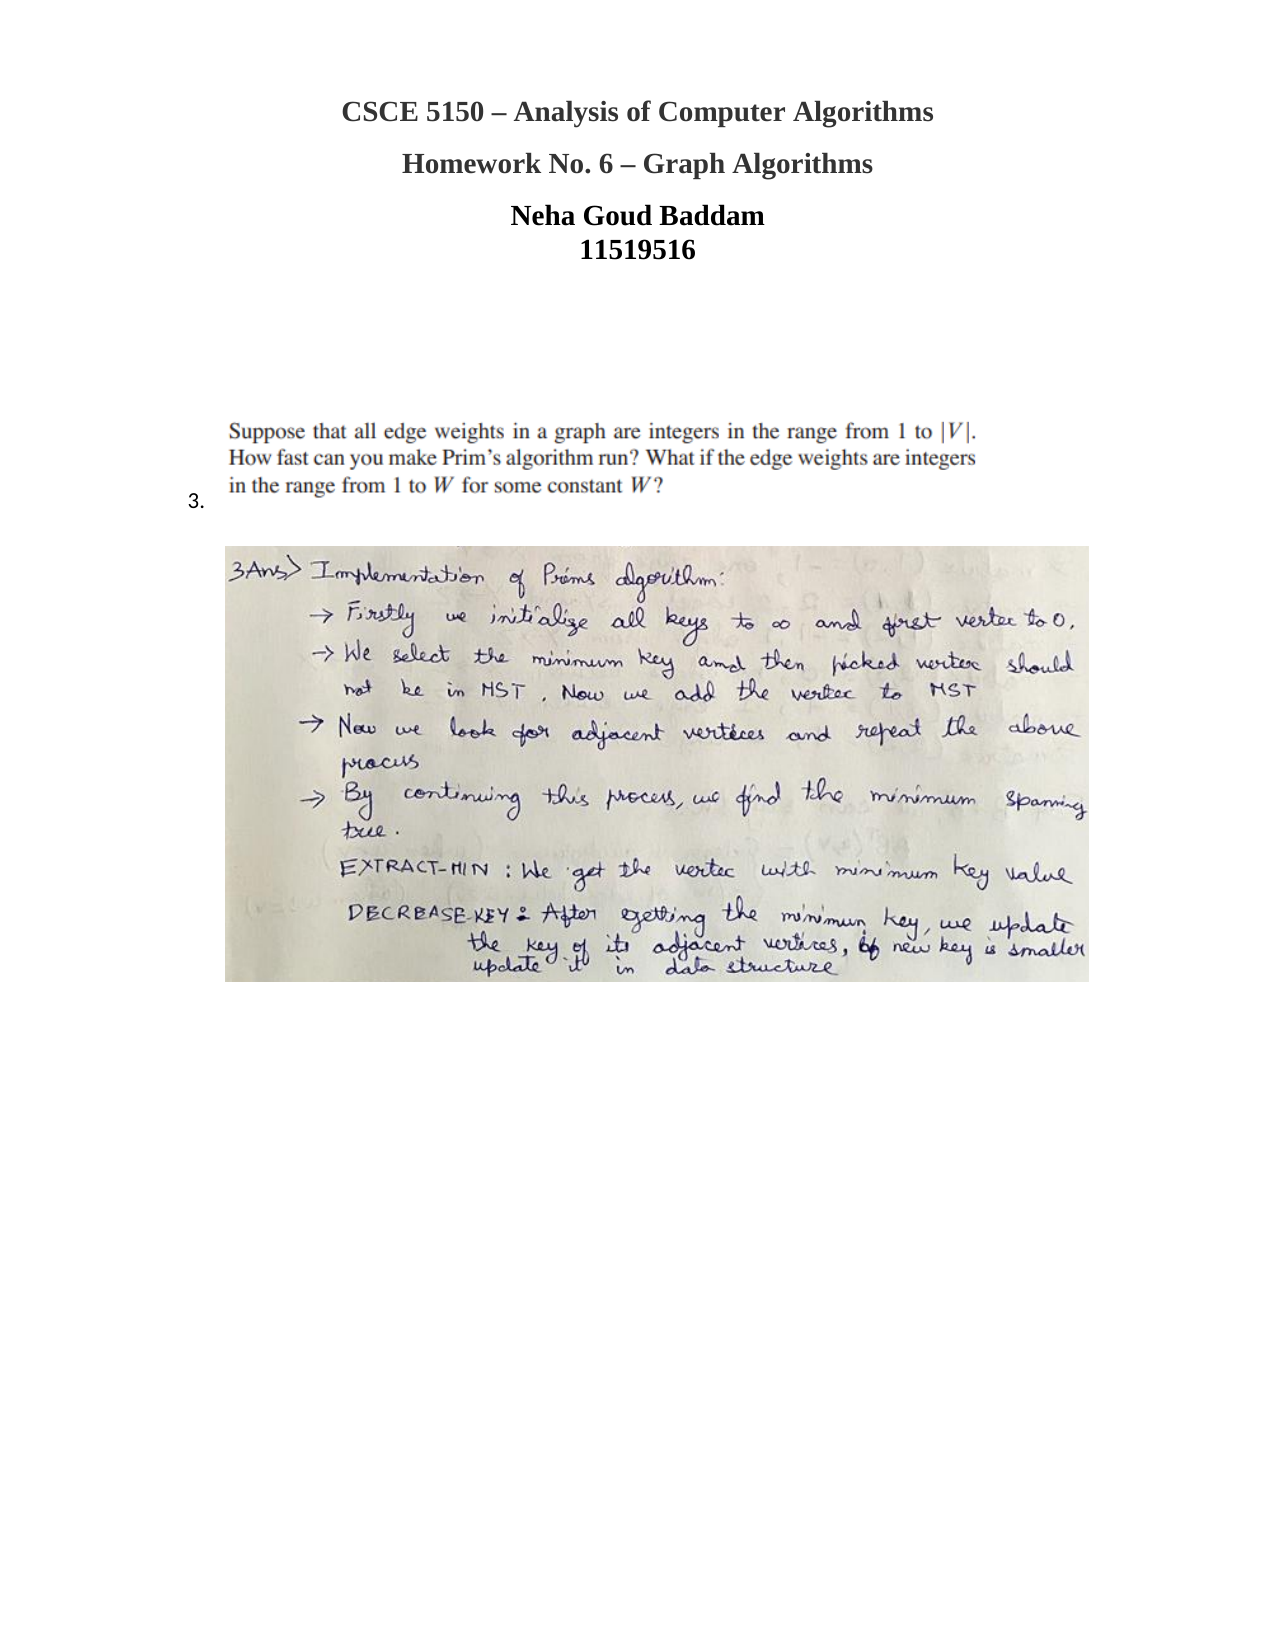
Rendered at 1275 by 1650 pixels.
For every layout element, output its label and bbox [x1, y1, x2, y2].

picture [225, 546, 1089, 982]
picture [225, 417, 984, 509]
